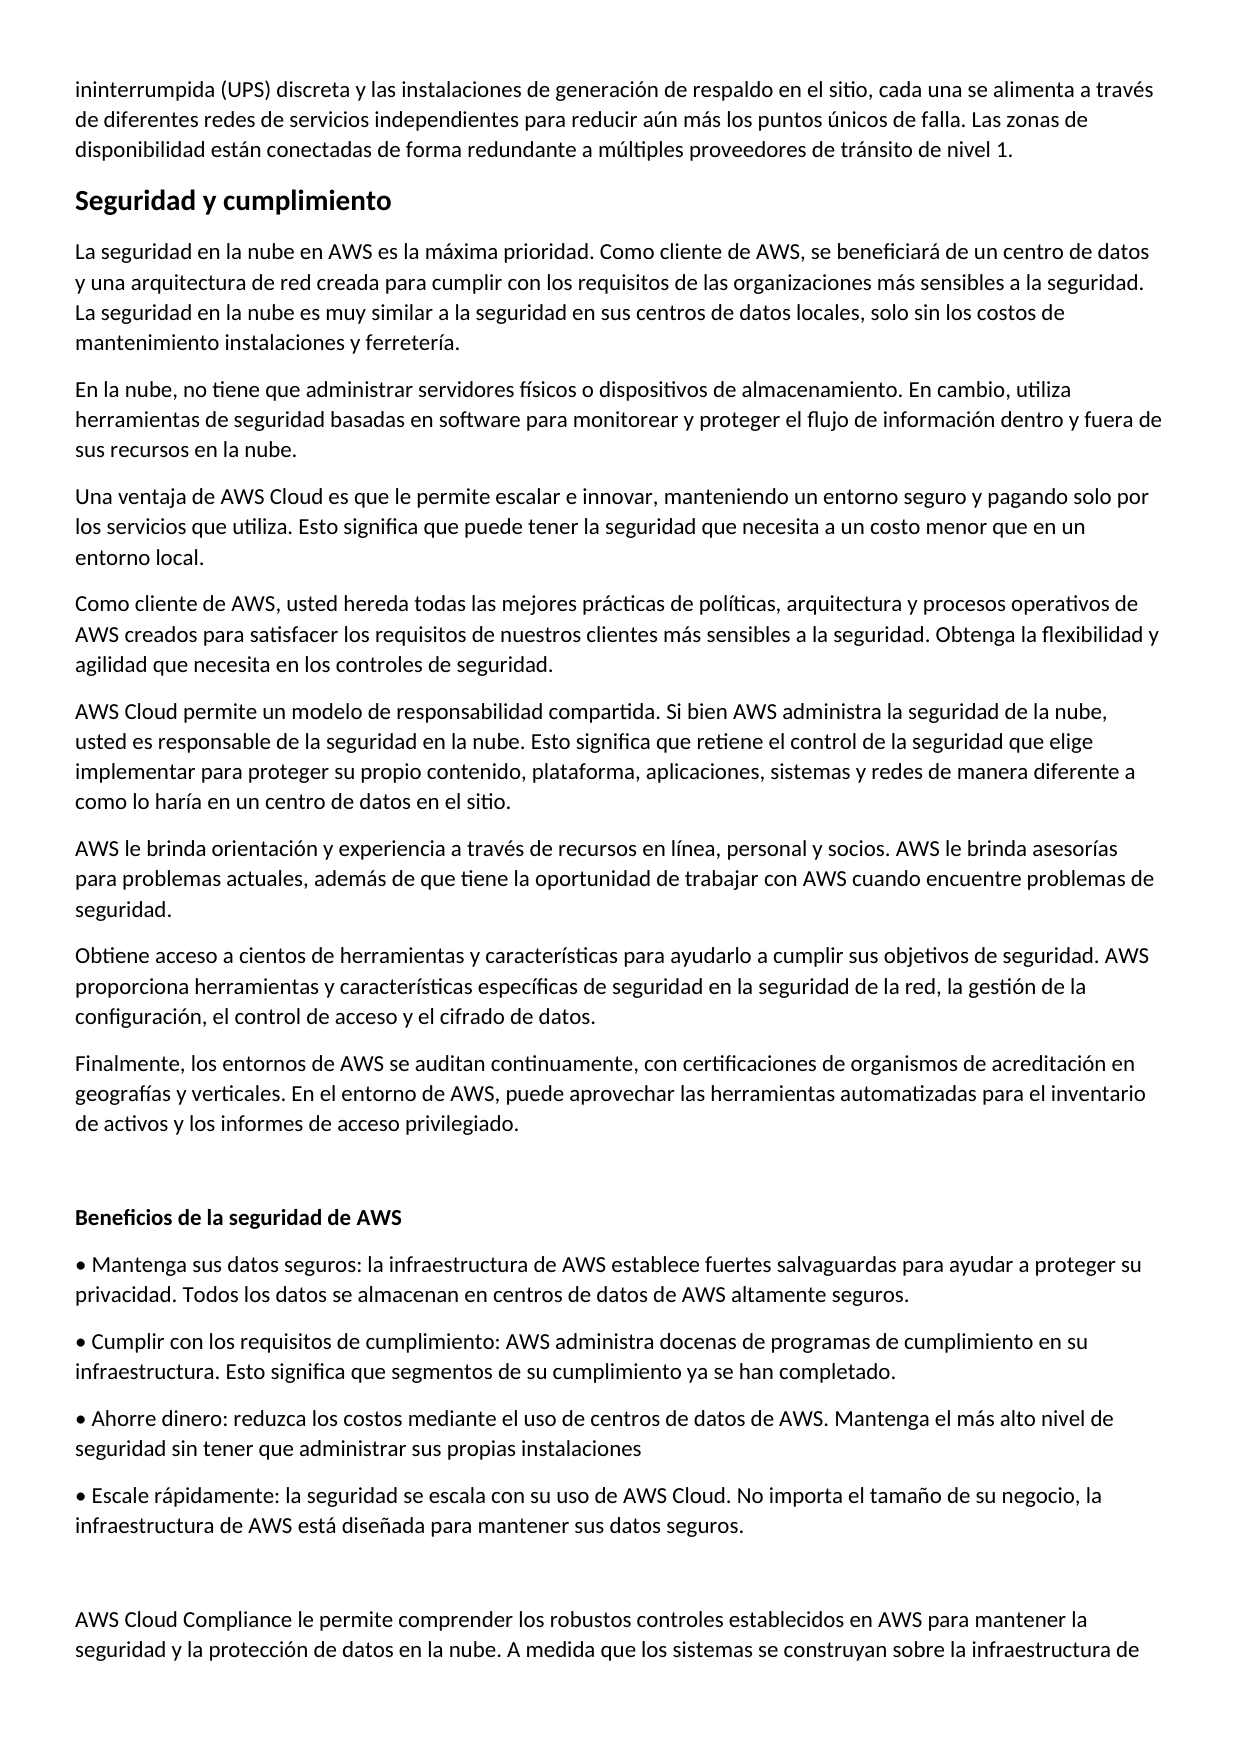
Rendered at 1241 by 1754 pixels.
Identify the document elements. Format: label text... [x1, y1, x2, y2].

text La seguridad en la nube en AWS es la máxima prioridad. Como cliente de AWS, se beneficiará de un centro de datos y una arquitectura de red creada para cumplir con los requisitos de las organizaciones más sensibles a la seguridad. La seguridad en la nube es muy similar a la seguridad en sus centros de datos locales, solo sin los costos de mantenimiento instalaciones y ferretería. [75, 237, 1165, 356]
text • Mantenga sus datos seguros: la infraestructura de AWS establece fuertes salvaguardas para ayudar a proteger su privacidad. Todos los datos se almacenan en centros de datos de AWS altamente seguros. [75, 1250, 1165, 1308]
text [75, 1605, 1165, 1663]
text Beneficios de la seguridad de AWS [75, 1203, 1165, 1231]
text Seguridad y cumplimiento [75, 182, 1165, 218]
text • Ahorre dinero: reduzca los costos mediante el uso de centros de datos de AWS. Mantenga el más alto nivel de seguridad sin tener que administrar sus propias instalaciones [75, 1404, 1165, 1462]
text AWS le brinda orientación y experiencia a través de recursos en línea, personal y socios. AWS le brinda asesorías para problemas actuales, además de que tiene la oportunidad de trabajar con AWS cuando encuentre problemas de seguridad. [75, 834, 1165, 923]
text Como cliente de AWS, usted hereda todas las mejores prácticas de políticas, arquitectura y procesos operativos de AWS creados para satisfacer los requisitos de nuestros clientes más sensibles a la seguridad. Obtenga la flexibilidad y agilidad que necesita en los controles de seguridad. [75, 589, 1165, 678]
text • Escale rápidamente: la seguridad se escala con su uso de AWS Cloud. No importa el tamaño de su negocio, la infraestructura de AWS está diseñada para mantener sus datos seguros. [75, 1481, 1165, 1539]
text En la nube, no tiene que administrar servidores físicos o dispositivos de almacenamiento. En cambio, utiliza herramientas de seguridad basadas en software para monitorear y proteger el flujo de información dentro y fuera de sus recursos en la nube. [75, 375, 1165, 463]
text Obtiene acceso a cientos de herramientas y características para ayudarlo a cumplir sus objetivos de seguridad. AWS proporciona herramientas y características específicas de seguridad en la seguridad de la red, la gestión de la configuración, el control de acceso y el cifrado de datos. [75, 942, 1165, 1030]
text Una ventaja de AWS Cloud es que le permite escalar e innovar, manteniendo un entorno seguro y pagando solo por los servicios que utiliza. Esto significa que puede tener la seguridad que necesita a un costo menor que en un entorno local. [75, 482, 1165, 571]
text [75, 75, 1165, 163]
text AWS Cloud permite un modelo de responsabilidad compartida. Si bien AWS administra la seguridad de la nube, usted es responsable de la seguridad en la nube. Esto significa que retiene el control de la seguridad que elige implementar para proteger su propio contenido, plataforma, aplicaciones, sistemas y redes de manera diferente a como lo haría en un centro de datos en el sitio. [75, 697, 1165, 815]
text • Cumplir con los requisitos de cumplimiento: AWS administra docenas de programas de cumplimiento en su infraestructura. Esto significa que segmentos de su cumplimiento ya se han completado. [75, 1327, 1165, 1385]
text Finalmente, los entornos de AWS se auditan continuamente, con certificaciones de organismos de acreditación en geografías y verticales. En el entorno de AWS, puede aprovechar las herramientas automatizadas para el inventario de activos y los informes de acceso privilegiado. [75, 1049, 1165, 1137]
